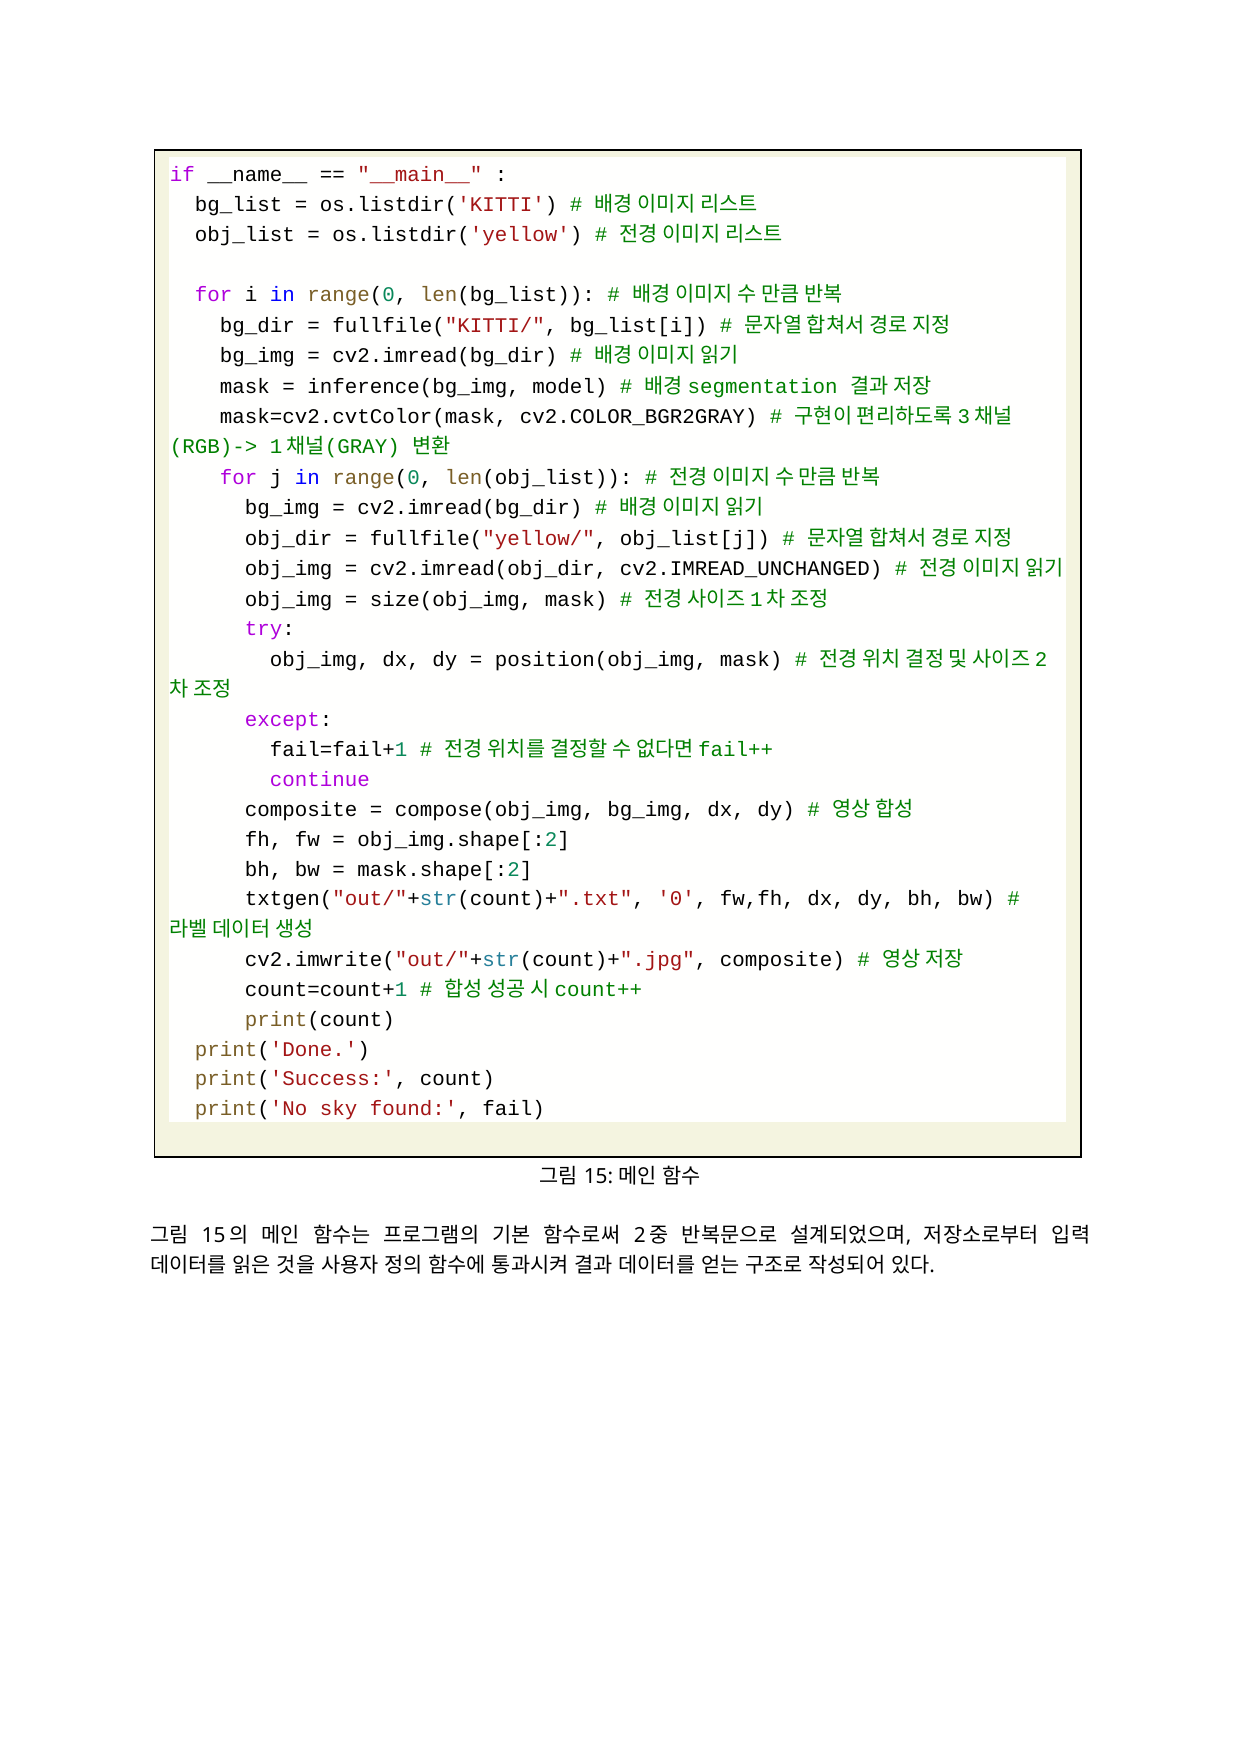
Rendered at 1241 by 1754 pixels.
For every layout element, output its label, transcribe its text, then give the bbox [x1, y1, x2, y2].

text 그림 15의 메인 함수는 프로그램의 기본 함수로써 2중 반복문으로 설계되었으며, 저장소로부터 입력 데이터를 읽은 것을 사용자 정의 함수에 통과시켜 결과 데이터를 얻는 구조로 작성되어 있다. [150, 1218, 1090, 1279]
text 그림 15: 메인 함수 [150, 150, 1090, 1190]
